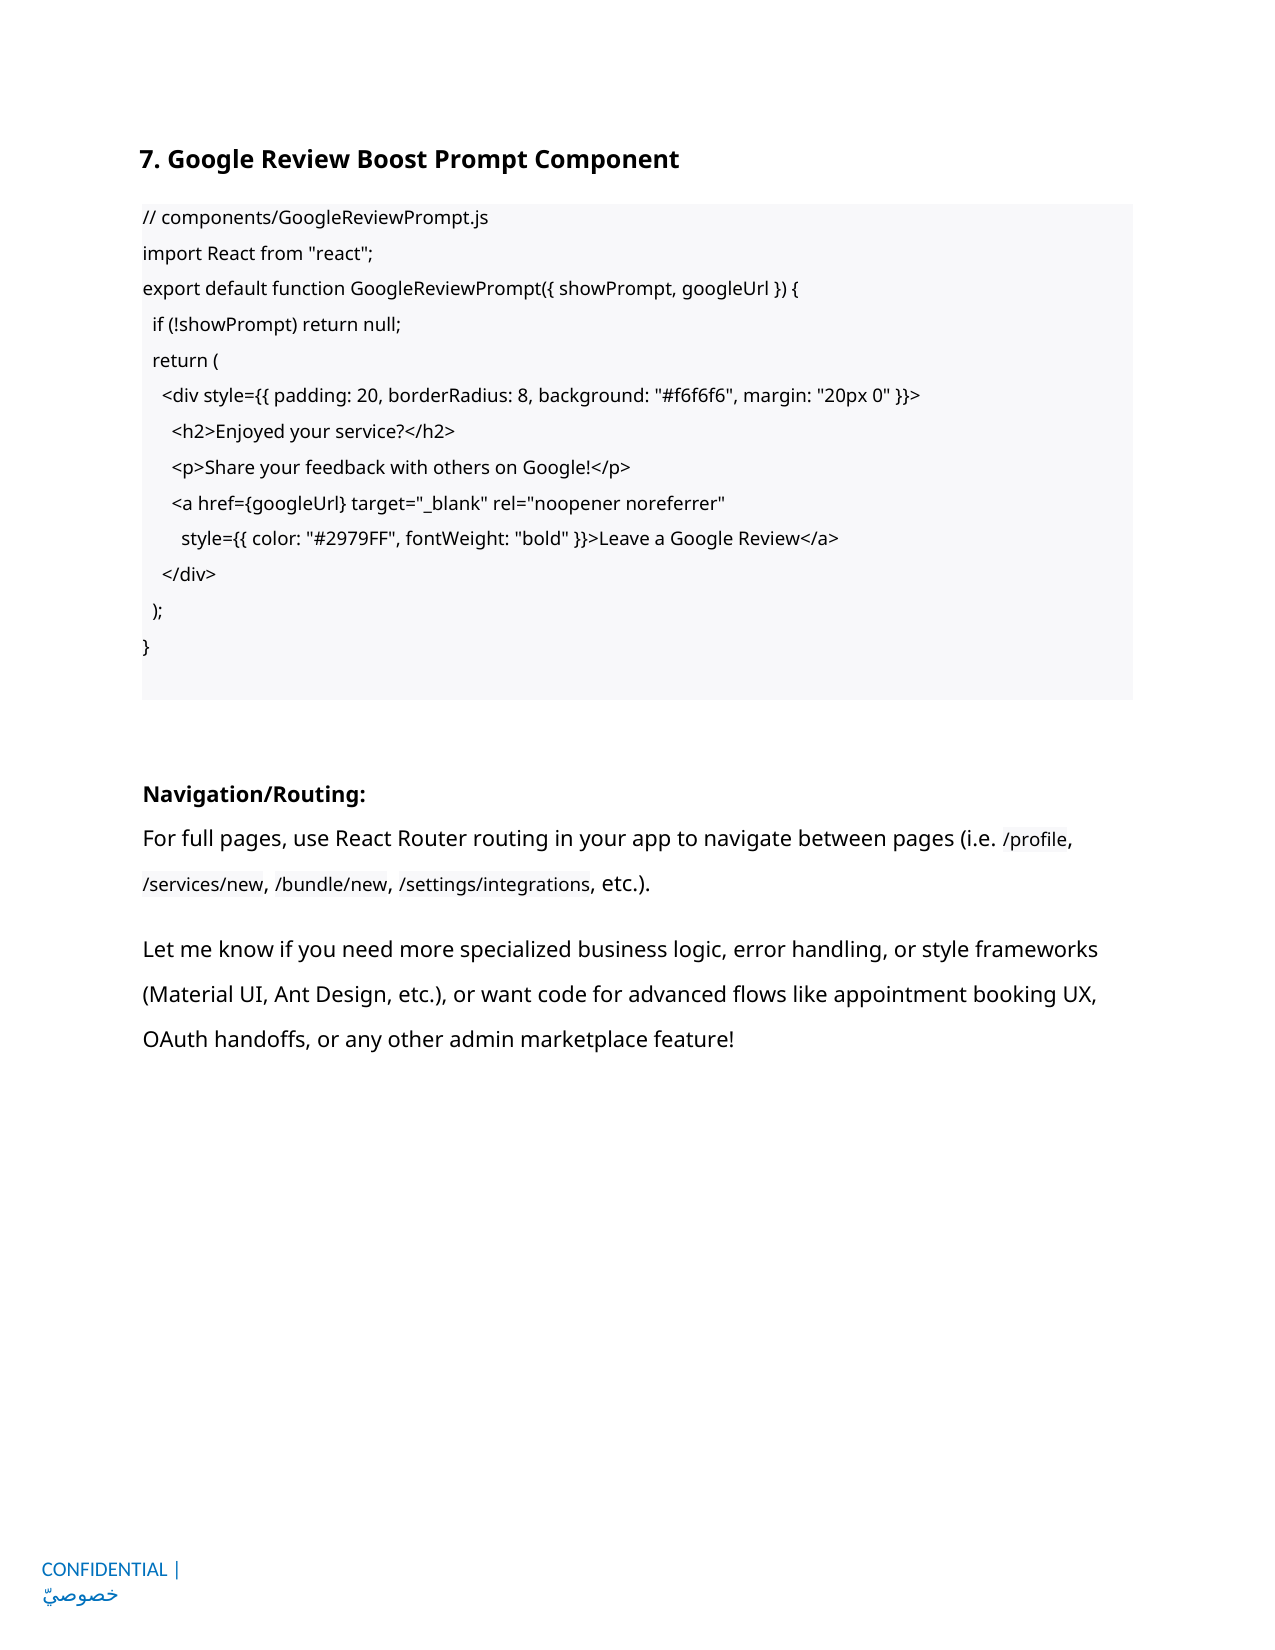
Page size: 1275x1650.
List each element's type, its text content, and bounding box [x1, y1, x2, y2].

text Let me know if you need more specialized business logic, error handling, or style frameworks (Material UI, Ant Design, etc.), or want code for advanced flows like appointment booking UX, OAuth handoffs, or any other admin marketplace feature! [142, 934, 1133, 1054]
text Navigation/Routing: For full pages, use React Router routing in your app to navigate between pages (i.e. /profile, /services/new, /bundle/new, /settings/integrations, etc.). [142, 778, 1133, 898]
text // components/GoogleReviewPrompt.js import React from "react"; export default function GoogleReviewPrompt({ showPrompt, googleUrl }) { if (!showPrompt) return null; return ( <div style={{ padding: 20, borderRadius: 8, background: "#f6f6f6", margin: "20px 0" }}> <h2>Enjoyed your service?</h2> <p>Share your feedback with others on Google!</p> <a href={googleUrl} target="_blank" rel="noopener noreferrer" style={{ color: "#2979FF", fontWeight: "bold" }}>Leave a Google Review</a> </div> ); } [142, 204, 1133, 700]
text 7. Google Review Boost Prompt Component [139, 142, 1133, 176]
